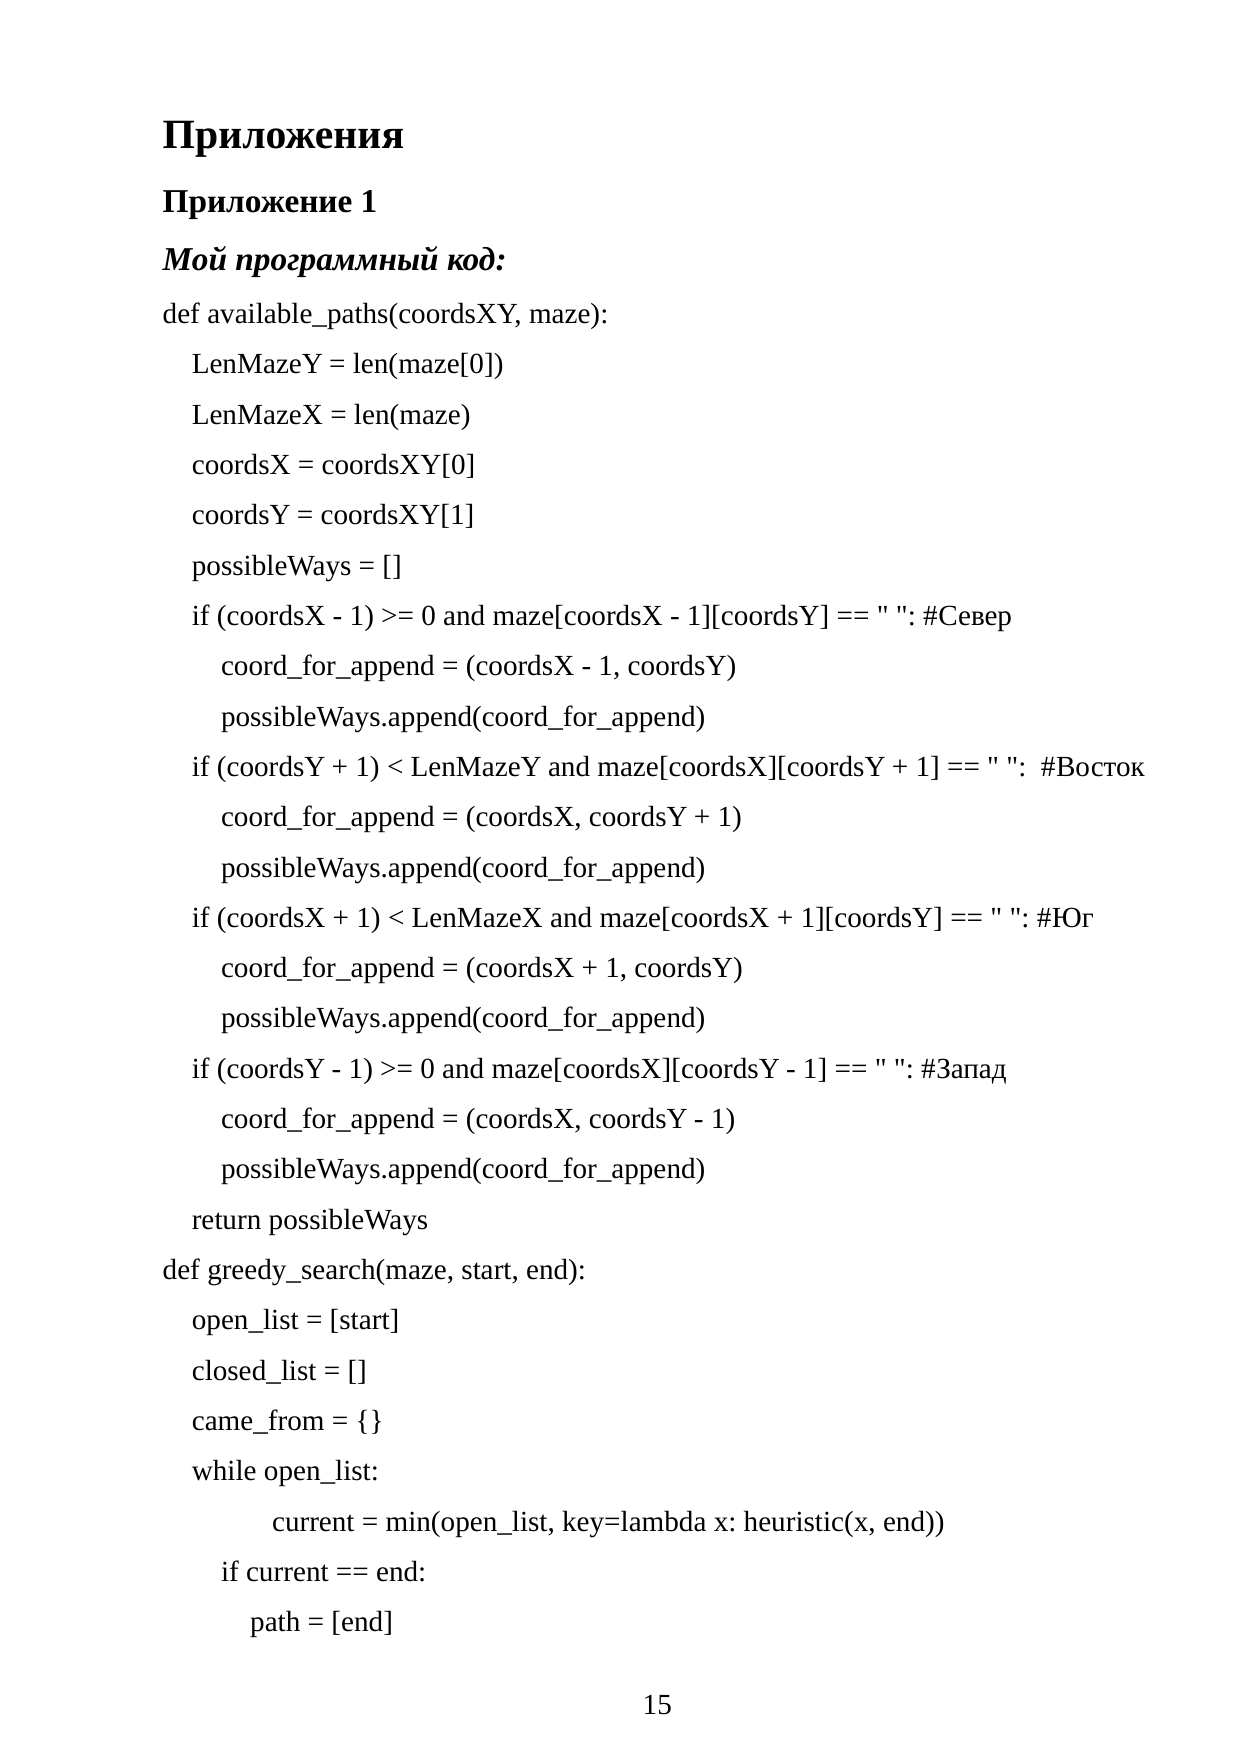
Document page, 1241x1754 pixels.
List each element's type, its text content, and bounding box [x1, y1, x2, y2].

text came_from = {} [89, 1403, 1152, 1437]
text coord_for_append = (coordsX - 1, coordsY) [89, 648, 1152, 682]
text coordsX = coordsXY[0] [89, 447, 1152, 481]
text LenMazeX = len(maze) [89, 397, 1152, 430]
text path = [end] [89, 1604, 1152, 1638]
text if (coordsY - 1) >= 0 and maze[coordsX][coordsY - 1] == " ": #Запад [89, 1051, 1152, 1084]
text open_list = [start] [89, 1302, 1152, 1336]
text LenMazeY = len(maze[0]) [89, 347, 1152, 380]
text return possibleWays [89, 1202, 1152, 1235]
text closed_list = [] [89, 1353, 1152, 1386]
text possibleWays.append(coord_for_append) [89, 850, 1152, 883]
text if (coordsX + 1) < LenMazeX and maze[coordsX + 1][coordsY] == " ": #Юг [89, 900, 1152, 933]
text if (coordsY + 1) < LenMazeY and maze[coordsX][coordsY + 1] == " ": #Восток [89, 749, 1152, 783]
text Приложение 1 [89, 181, 1152, 219]
text def greedy_search(maze, start, end): [89, 1252, 1152, 1286]
text current = min(open_list, key=lambda x: heuristic(x, end)) [89, 1504, 1152, 1537]
text while open_list: [89, 1453, 1152, 1487]
text def available_paths(coordsXY, maze): [89, 296, 1152, 330]
text coord_for_append = (coordsX, coordsY - 1) [89, 1101, 1152, 1135]
text coord_for_append = (coordsX + 1, coordsY) [89, 950, 1152, 984]
text if (coordsX - 1) >= 0 and maze[coordsX - 1][coordsY] == " ": #Север [89, 598, 1152, 632]
text coord_for_append = (coordsX, coordsY + 1) [89, 799, 1152, 833]
text Мой программный код: [89, 239, 1152, 277]
text Приложения [89, 109, 1152, 157]
text coordsY = coordsXY[1] [89, 497, 1152, 531]
text possibleWays.append(coord_for_append) [89, 1001, 1152, 1034]
text possibleWays.append(coord_for_append) [89, 1152, 1152, 1185]
text if current == end: [89, 1554, 1152, 1588]
text possibleWays.append(coord_for_append) [89, 699, 1152, 732]
text possibleWays = [] [89, 548, 1152, 581]
